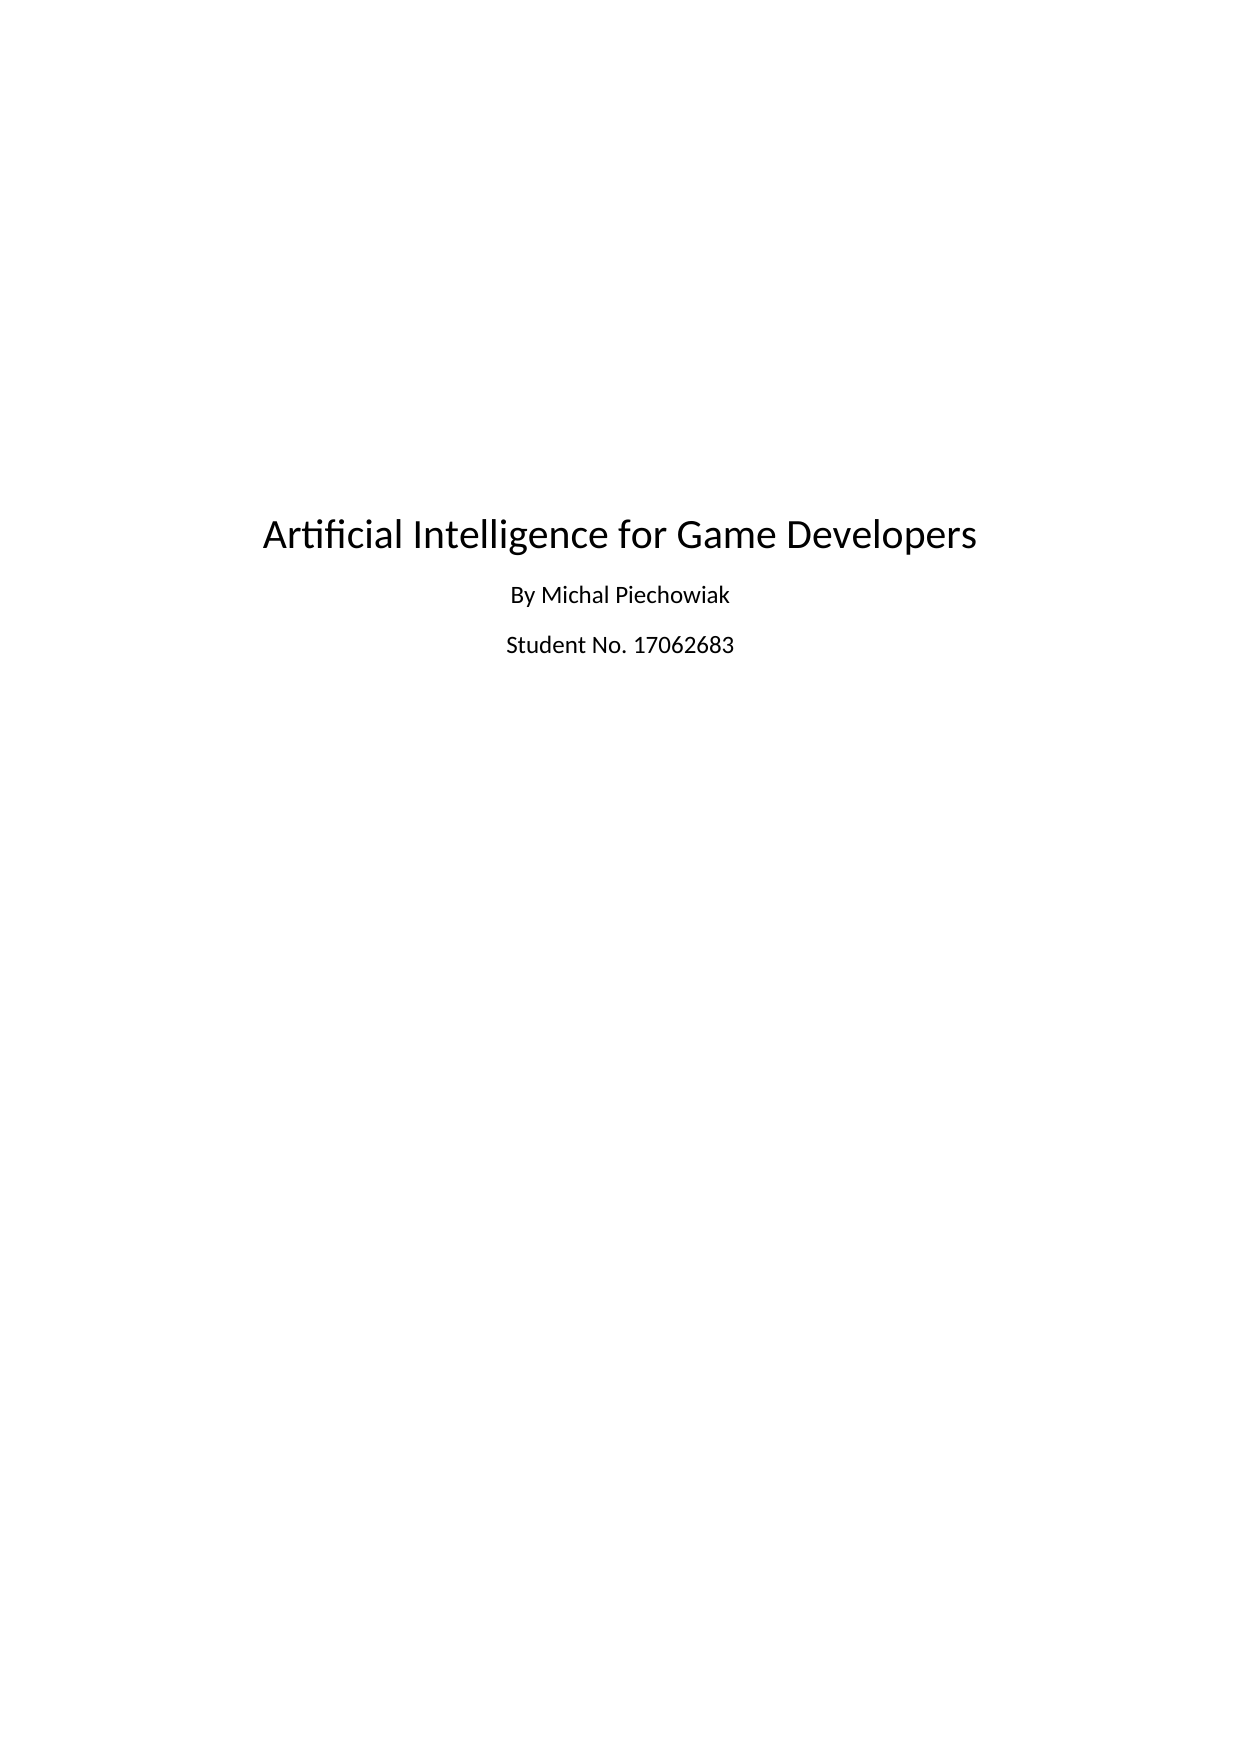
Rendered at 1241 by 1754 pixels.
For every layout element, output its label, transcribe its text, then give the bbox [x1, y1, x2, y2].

text Artificial Intelligence for Game Developers [150, 508, 1090, 559]
text Student No. 17062683 [150, 629, 1090, 659]
text By Michal Piechowiak [150, 579, 1090, 610]
